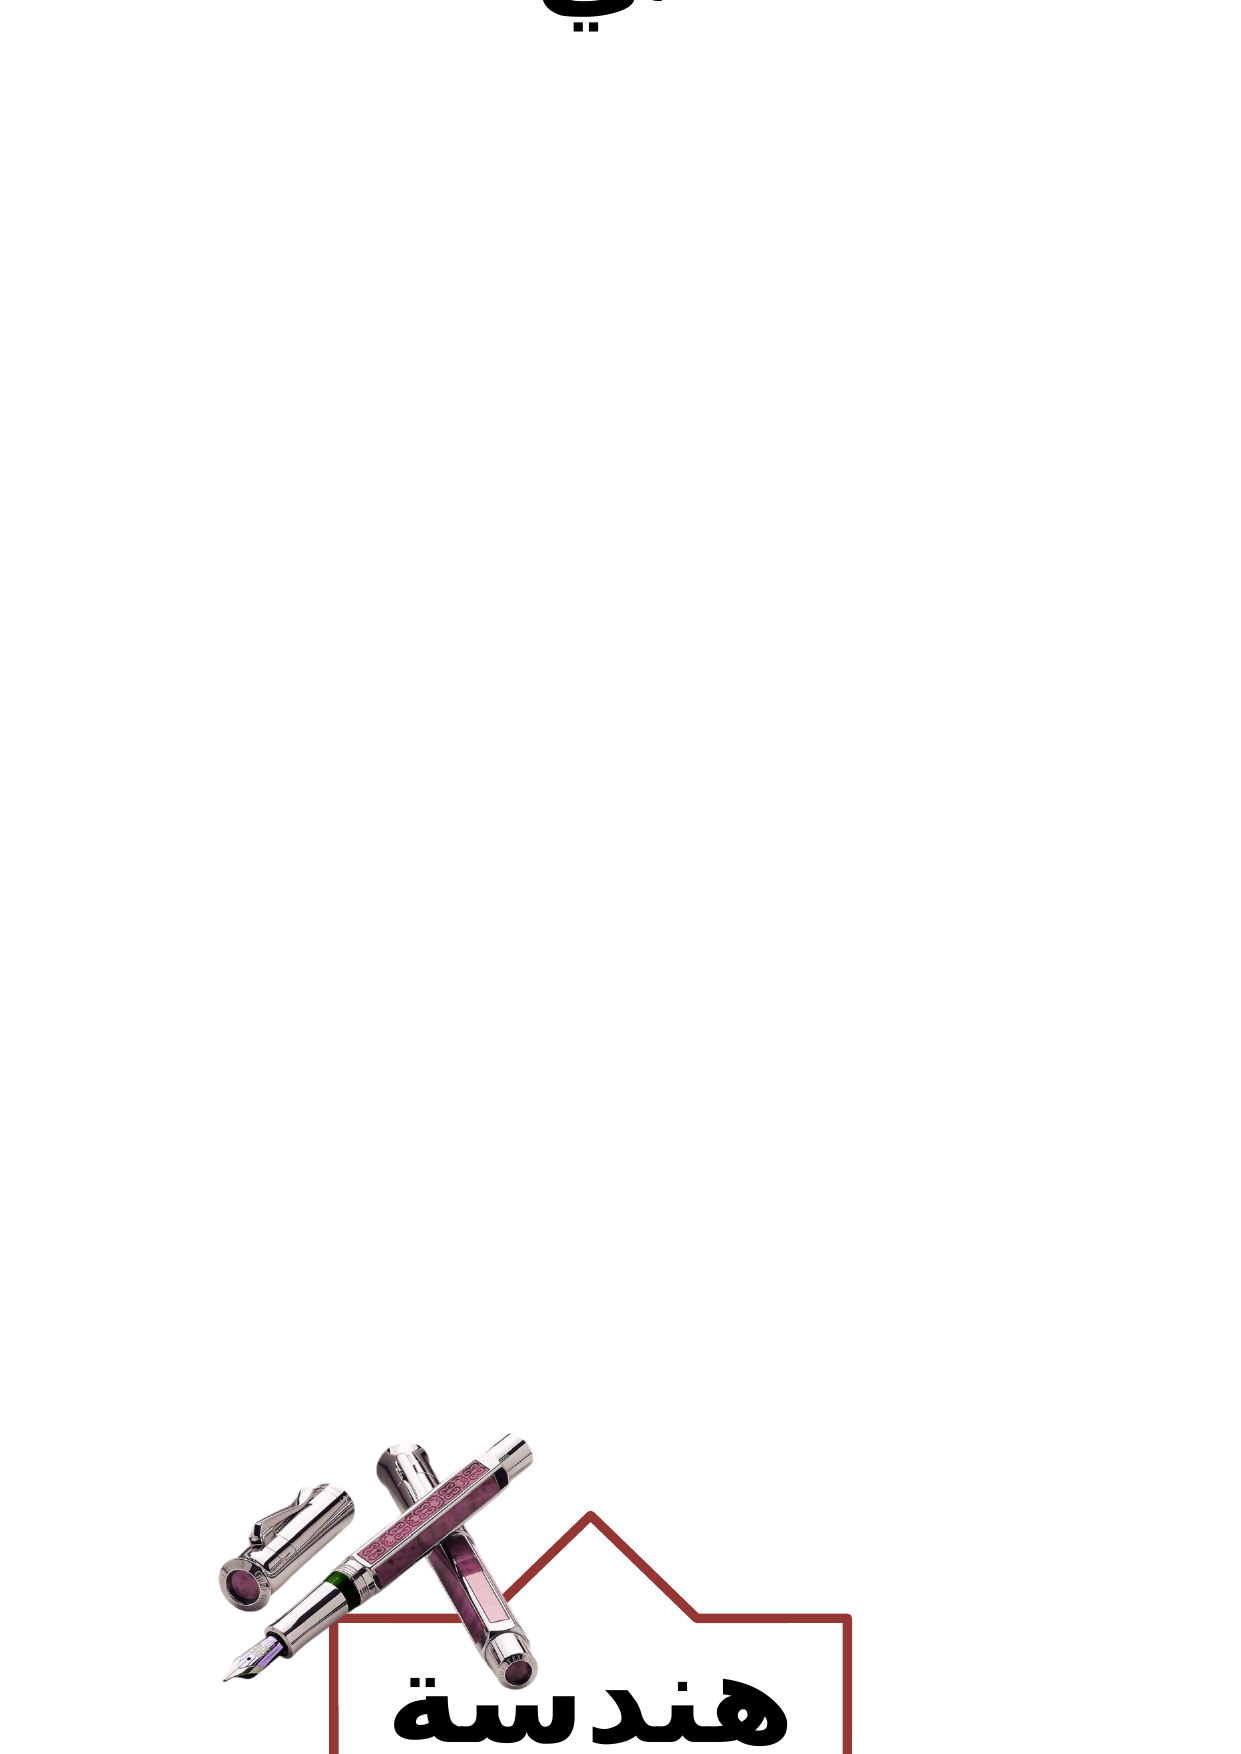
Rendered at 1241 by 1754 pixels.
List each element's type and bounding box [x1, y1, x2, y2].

picture [192, 1405, 564, 1706]
